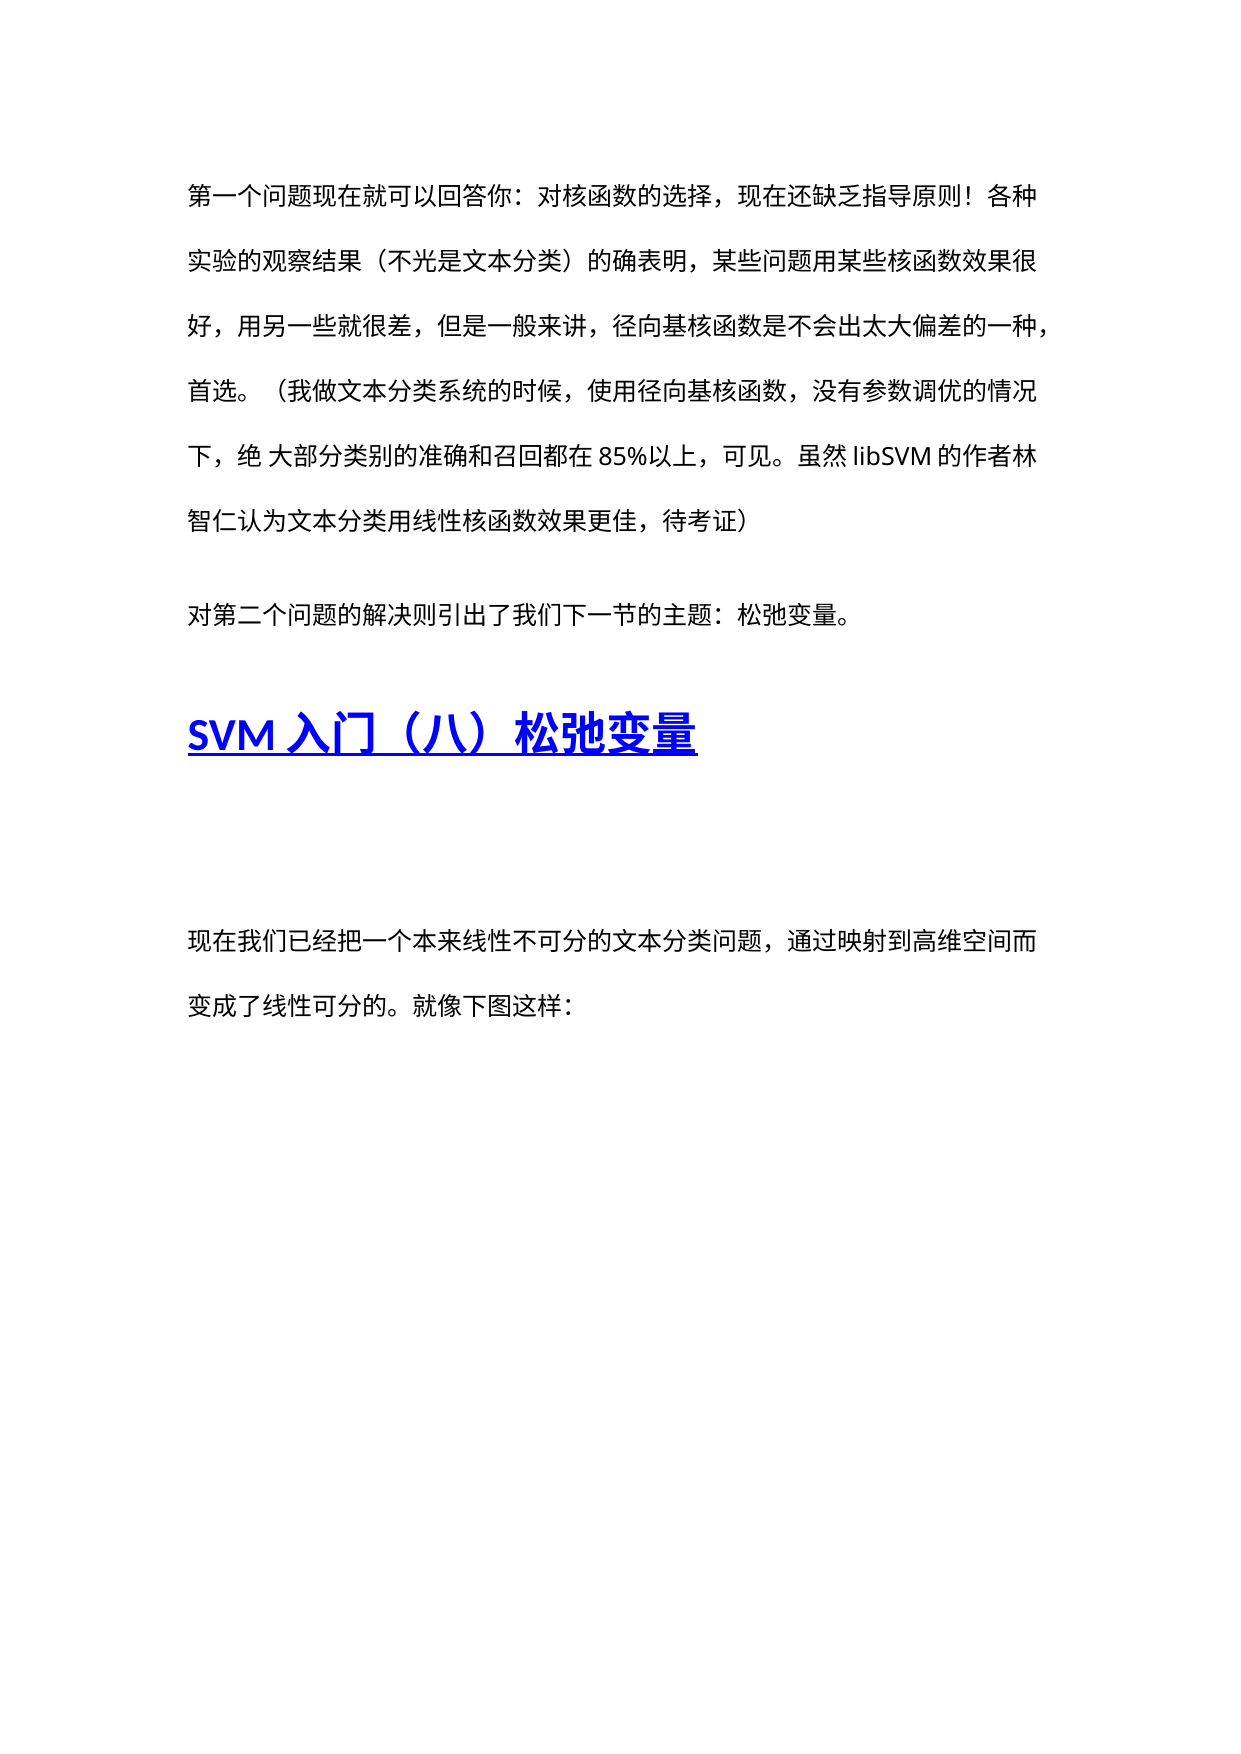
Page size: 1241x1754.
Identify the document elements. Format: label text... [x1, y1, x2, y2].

text 第一个问题现在就可以回答你：对核函数的选择，现在还缺乏指导原则！各种实验的观察结果（不光是文本分类）的确表明，某些问题用某些核函数效果很 好，用另一些就很差，但是一般来讲，径向基核函数是不会出太大偏差的一种，首选。（我做文本分类系统的时候，使用径向基核函数，没有参数调优的情况下，绝 大部分类别的准确和召回都在85%以上，可见。虽然libSVM的作者林智仁认为文本分类用线性核函数效果更佳，待考证） [187, 162, 1053, 552]
text 对第二个问题的解决则引出了我们下一节的主题：松弛变量。 [187, 581, 1053, 646]
subtitle SVM入门（八）松弛变量 [187, 682, 1053, 779]
text 现在我们已经把一个本来线性不可分的文本分类问题，通过映射到高维空间而变成了线性可分的。就像下图这样： [187, 907, 1053, 1037]
